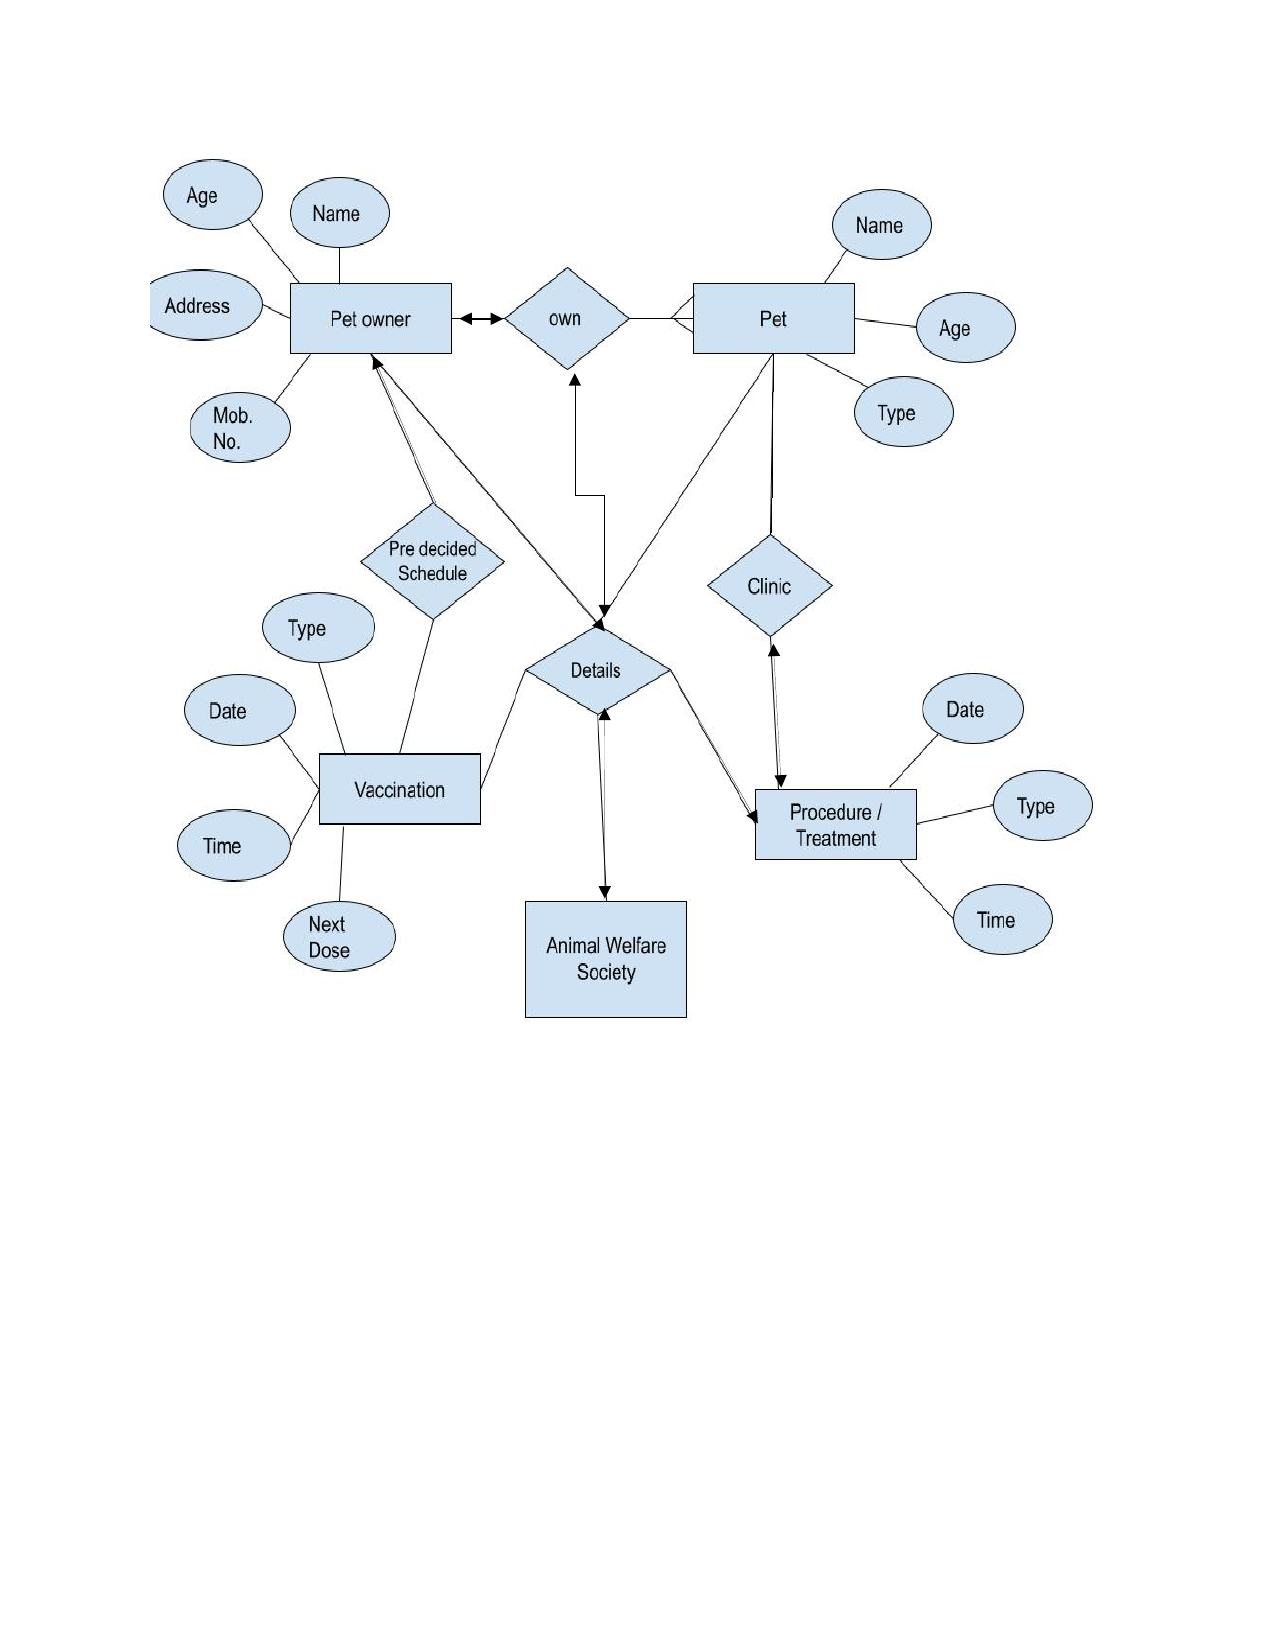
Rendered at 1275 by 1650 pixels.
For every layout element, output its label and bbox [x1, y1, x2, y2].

picture [150, 150, 1125, 1060]
